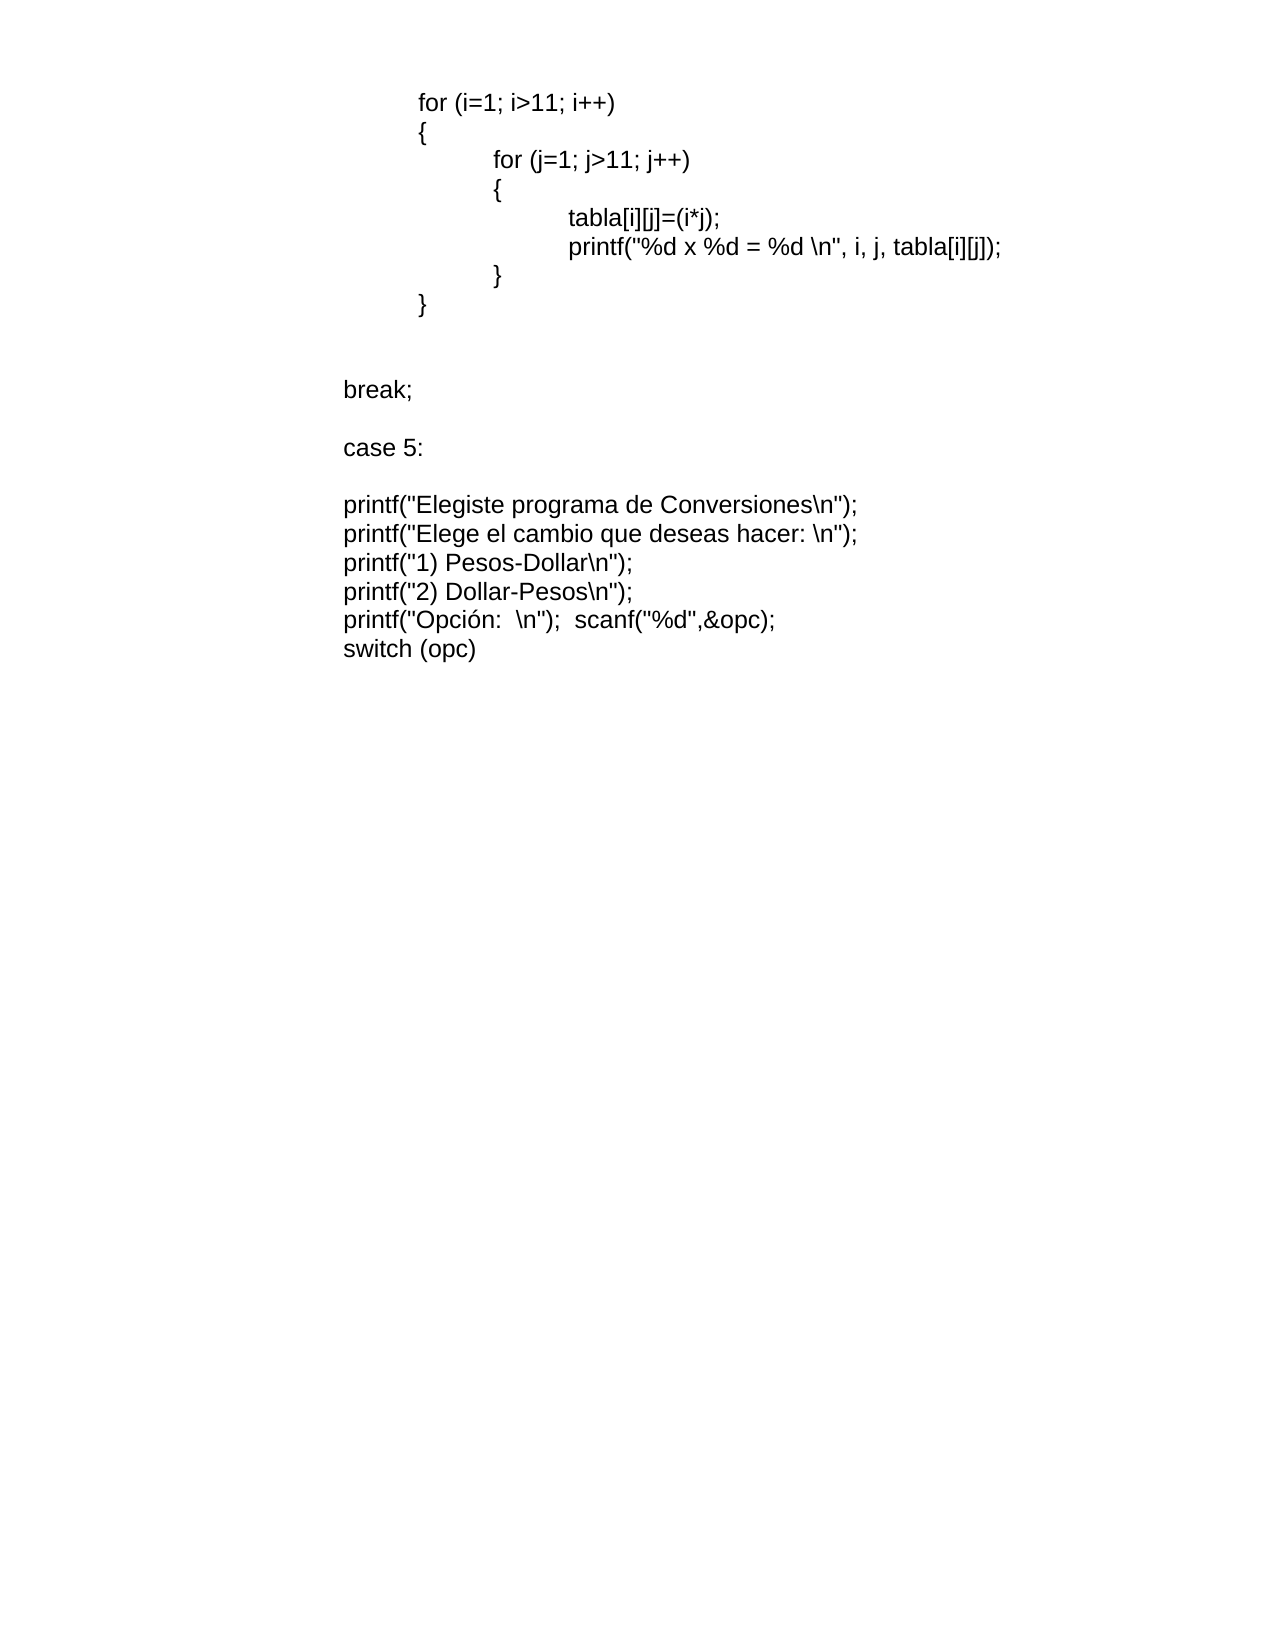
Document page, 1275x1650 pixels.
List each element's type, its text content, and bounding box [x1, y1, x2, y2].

text } [118, 289, 1205, 318]
text { [118, 117, 1205, 145]
text printf("Opción: \n"); scanf("%d",&opc); [118, 605, 1205, 634]
text printf("2) Dollar-Pesos\n"); [118, 577, 1205, 605]
text break; [118, 375, 1205, 404]
text tabla[i][j]=(i*j); [118, 203, 1205, 232]
text { [118, 174, 1205, 203]
text printf("Elegiste programa de Conversiones\n"); [118, 490, 1205, 519]
text case 5: [118, 433, 1205, 462]
text printf("Elege el cambio que deseas hacer: \n"); [118, 519, 1205, 548]
text switch (opc) [118, 634, 1205, 663]
text printf("%d x %d = %d \n", i, j, tabla[i][j]); [118, 232, 1205, 260]
text printf("1) Pesos-Dollar\n"); [118, 548, 1205, 577]
text } [118, 260, 1205, 289]
text for (j=1; j>11; j++) [118, 145, 1205, 174]
text for (i=1; i>11; i++) [118, 88, 1205, 117]
